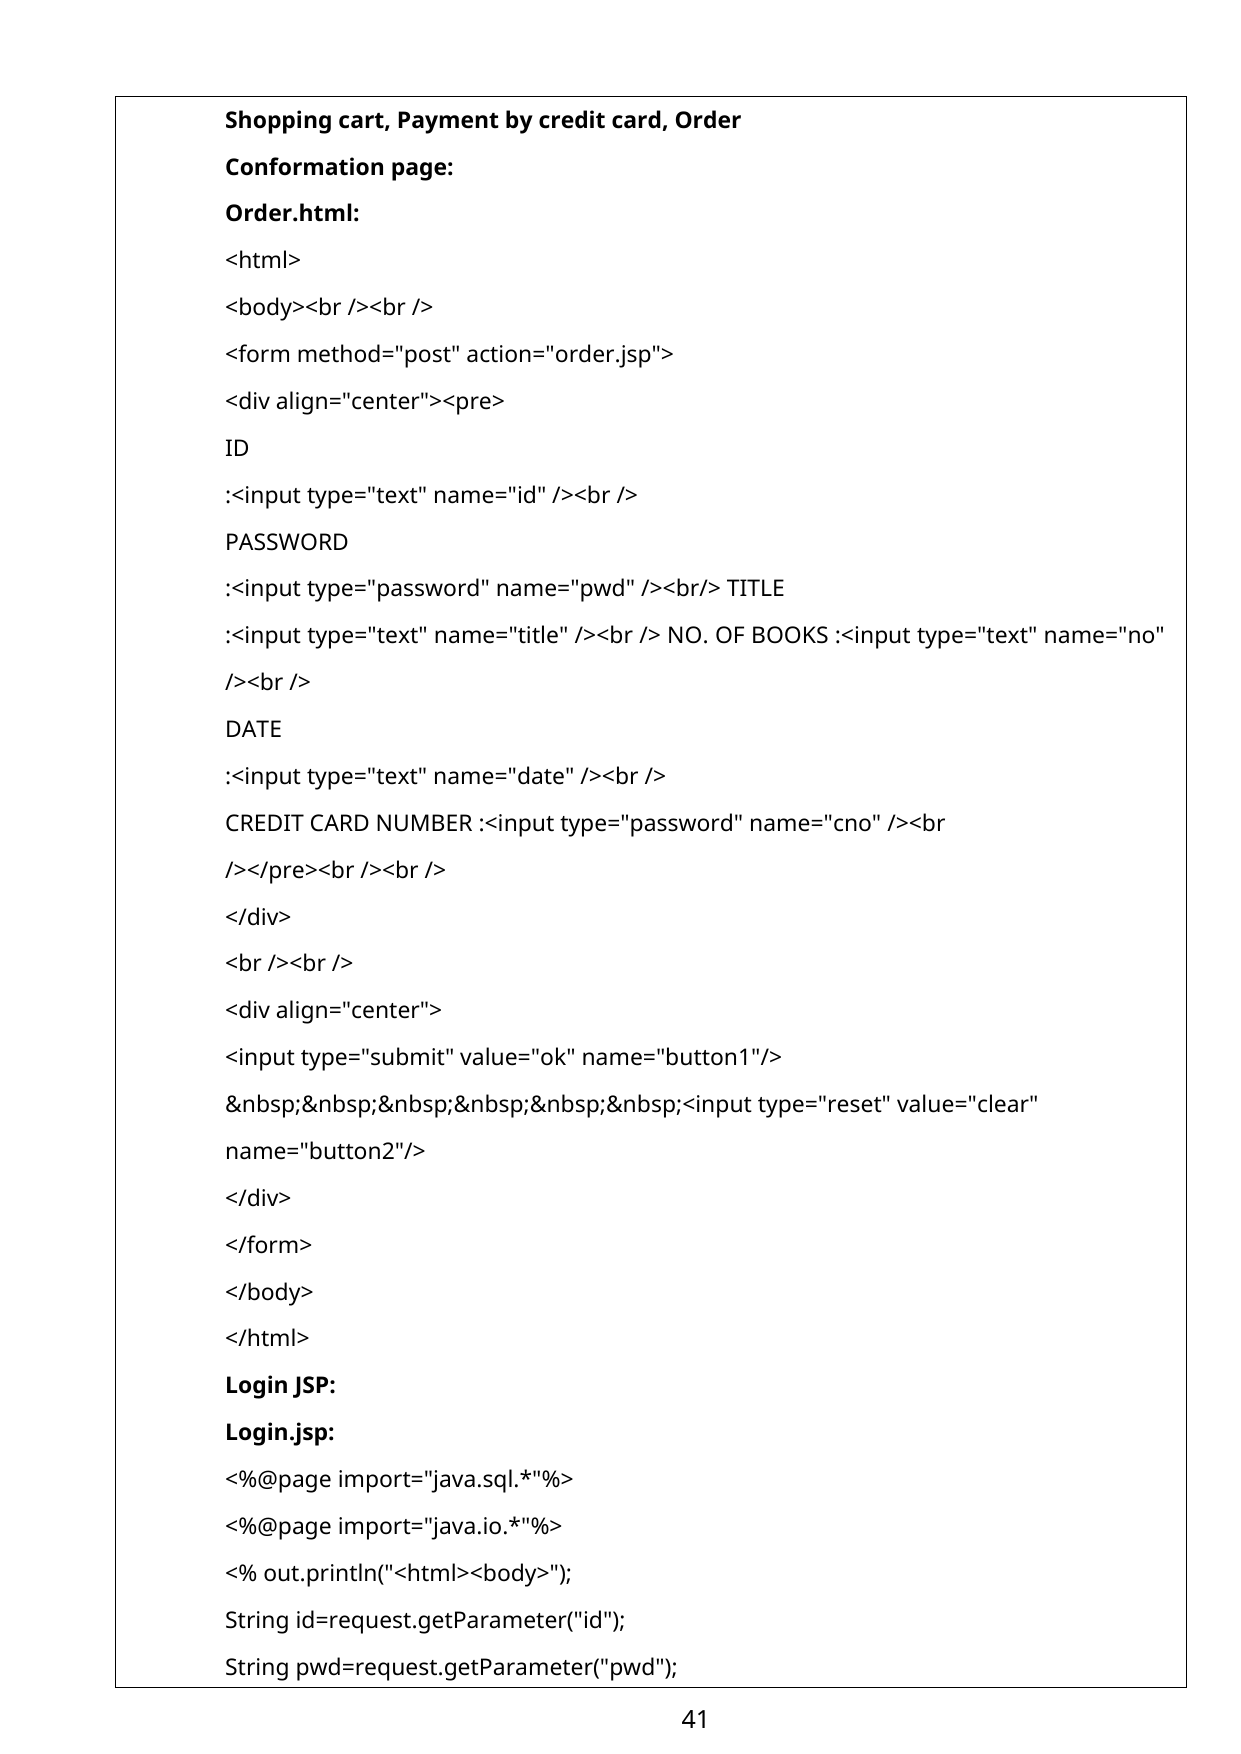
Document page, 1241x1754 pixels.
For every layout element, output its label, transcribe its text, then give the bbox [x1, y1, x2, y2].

text :<input type="text" name="id" /><br /> [225, 478, 1166, 510]
text <body><br /><br /> [225, 291, 1166, 322]
text String pwd=request.getParameter("pwd"); [225, 1650, 1166, 1682]
text <html> [225, 244, 1166, 275]
text Login.jsp: [225, 1416, 1166, 1447]
text <form method="post" action="order.jsp"> [225, 338, 1166, 369]
text PASSWORD [225, 525, 1166, 557]
text </div> [225, 1182, 1166, 1213]
text Login JSP: [225, 1369, 1166, 1400]
text </body> [225, 1275, 1166, 1307]
text &nbsp;&nbsp;&nbsp;&nbsp;&nbsp;&nbsp;<input type="reset" value="clear" [225, 1088, 1166, 1119]
text </html> [225, 1322, 1166, 1353]
text <%@page import="java.io.*"%> [225, 1510, 1166, 1541]
text <%@page import="java.sql.*"%> [225, 1463, 1166, 1494]
text CREDIT CARD NUMBER :<input type="password" name="cno" /><br [225, 807, 1166, 838]
text <% out.println("<html><body>"); [225, 1557, 1166, 1588]
text </div> [225, 900, 1166, 932]
text name="button2"/> [225, 1135, 1166, 1166]
text :<input type="text" name="title" /><br /> NO. OF BOOKS :<input type="text" name="no" /><br /> [225, 619, 1166, 697]
text Conformation page: [225, 150, 1166, 182]
text <div align="center"><pre> [225, 385, 1166, 416]
text ID [225, 432, 1166, 463]
text Order.html: [225, 197, 1166, 228]
text <input type="submit" value="ok" name="button1"/> [225, 1041, 1166, 1072]
text Shopping cart, Payment by credit card, Order [225, 103, 1166, 135]
text <br /><br /> [225, 947, 1166, 978]
text :<input type="text" name="date" /><br /> [225, 760, 1166, 791]
text <div align="center"> [225, 994, 1166, 1025]
text </form> [225, 1228, 1166, 1260]
text /></pre><br /><br /> [225, 853, 1166, 885]
text :<input type="password" name="pwd" /><br/> TITLE [225, 572, 1166, 603]
text DATE [225, 713, 1166, 744]
text String id=request.getParameter("id"); [225, 1603, 1166, 1635]
